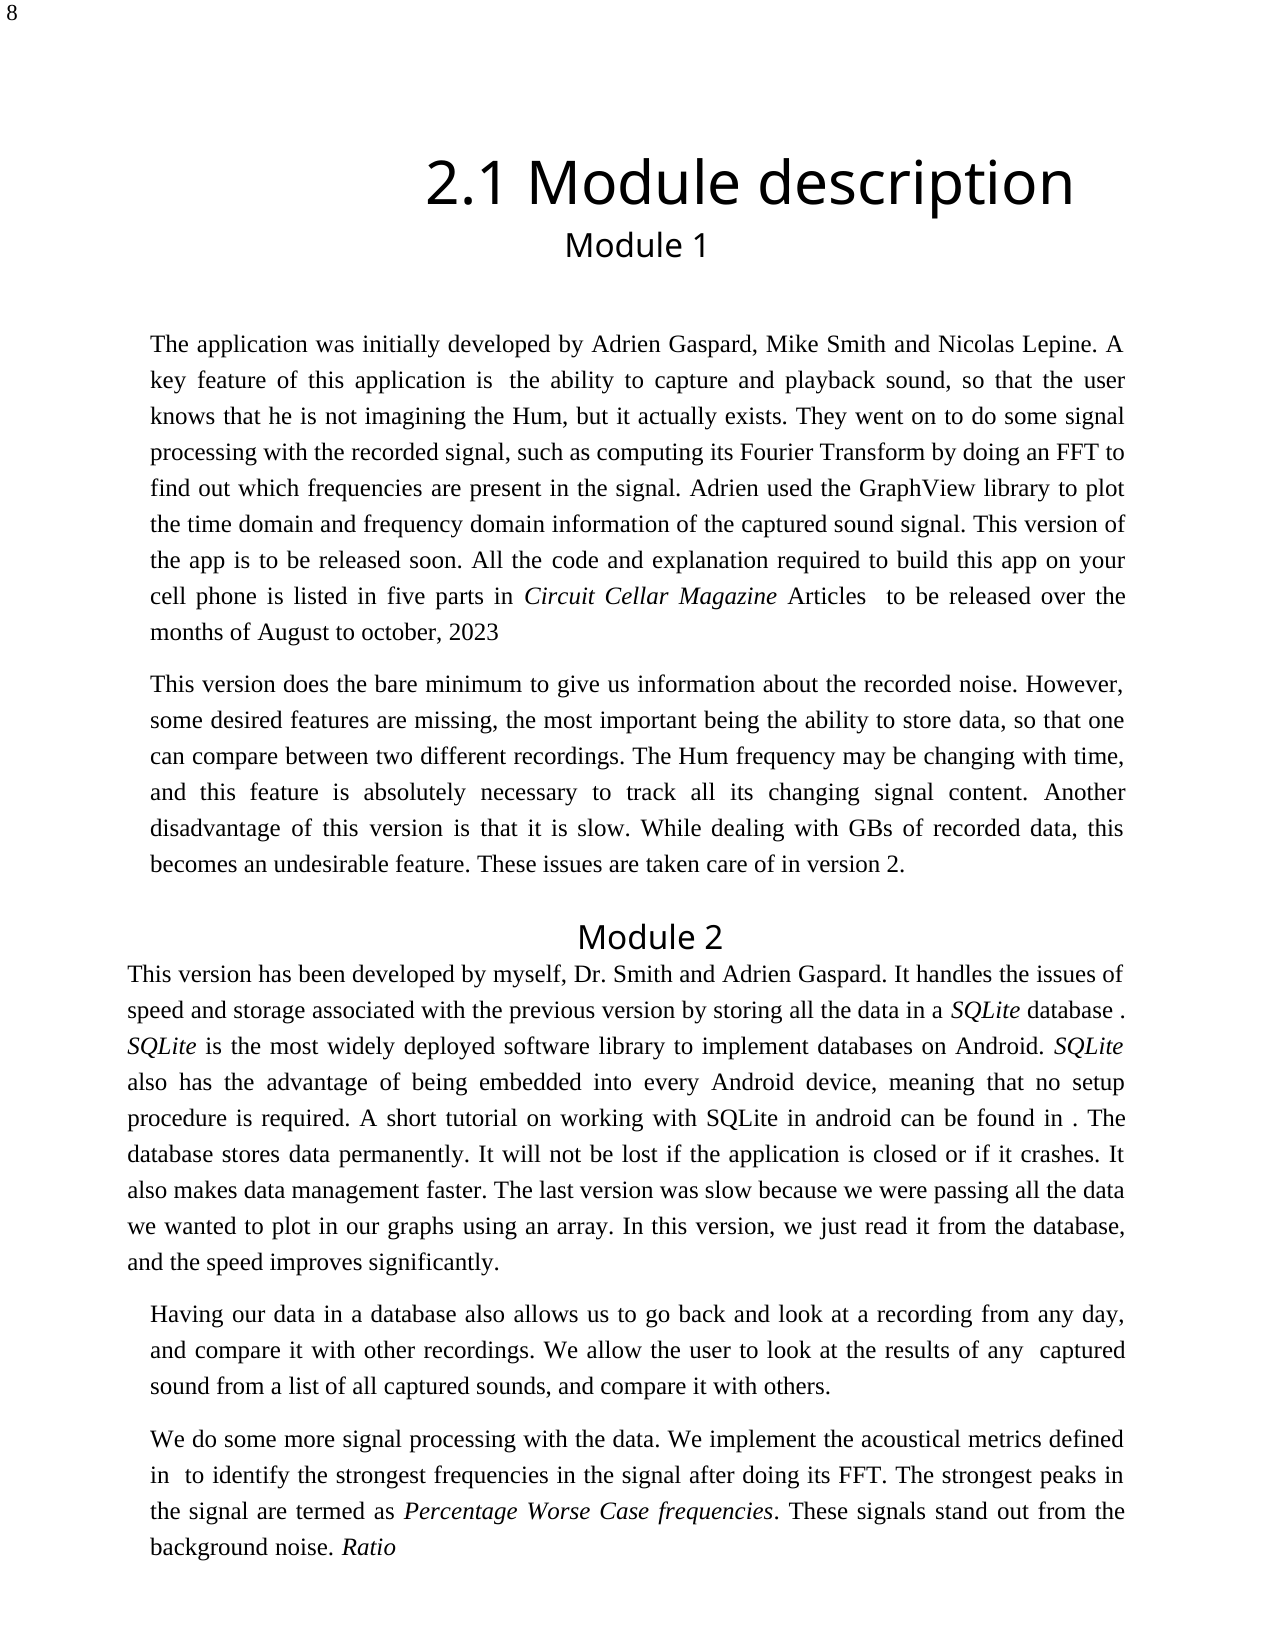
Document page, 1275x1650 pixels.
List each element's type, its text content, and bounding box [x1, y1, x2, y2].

text Module 2 [127, 914, 1118, 959]
text Having our data in a database also allows us to go back and look at a recording from any day, and compare it with other recordings. We allow the user to look at the results of any captured sound from a list of all captured sounds, and compare it with others. [150, 1299, 1125, 1400]
text 2.1 Module description [127, 140, 1148, 222]
text This version has been developed by myself, Dr. Smith and Adrien Gaspard. It handles the issues of speed and storage associated with the previous version by storing all the data in a SQLite database . SQLite is the most widely deployed software library to implement databases on Android. SQLite also has the advantage of being embedded into every Android device, meaning that no setup procedure is required. A short tutorial on working with SQLite in android can be found in . The database stores data permanently. It will not be lost if the application is closed or if it crashes. It also makes data management faster. The last version was slow because we were passing all the data we wanted to plot in our graphs using an array. In this version, we just read it from the database, and the speed improves significantly. [127, 959, 1126, 1275]
text The application was initially developed by Adrien Gaspard, Mike Smith and Nicolas Lepine. A key feature of this application is the ability to capture and playback sound, so that the user knows that he is not imagining the Hum, but it actually exists. They went on to do some signal processing with the recorded signal, such as computing its Fourier Transform by doing an FFT to find out which frequencies are present in the signal. Adrien used the GraphView library to plot the time domain and frequency domain information of the captured sound signal. This version of the app is to be released soon. All the code and explanation required to build this app on your cell phone is listed in five parts in Circuit Cellar Magazine Articles to be released over the months of August to october, 2023 [150, 329, 1126, 646]
text Module 1 [157, 222, 1118, 268]
text We do some more signal processing with the data. We implement the acoustical metrics defined in to identify the strongest frequencies in the signal after doing its FFT. The strongest peaks in the signal are termed as Percentage Worse Case frequencies. These signals stand out from the background noise. Ratio [150, 1424, 1125, 1560]
text This version does the bare minimum to give us information about the recorded noise. However, some desired features are missing, the most important being the ability to store data, so that one can compare between two different recordings. The Hum frequency may be changing with time, and this feature is absolutely necessary to track all its changing signal content. Another disadvantage of this version is that it is slow. While dealing with GBs of recorded data, this becomes an undesirable feature. These issues are taken care of in version 2. [150, 669, 1126, 878]
